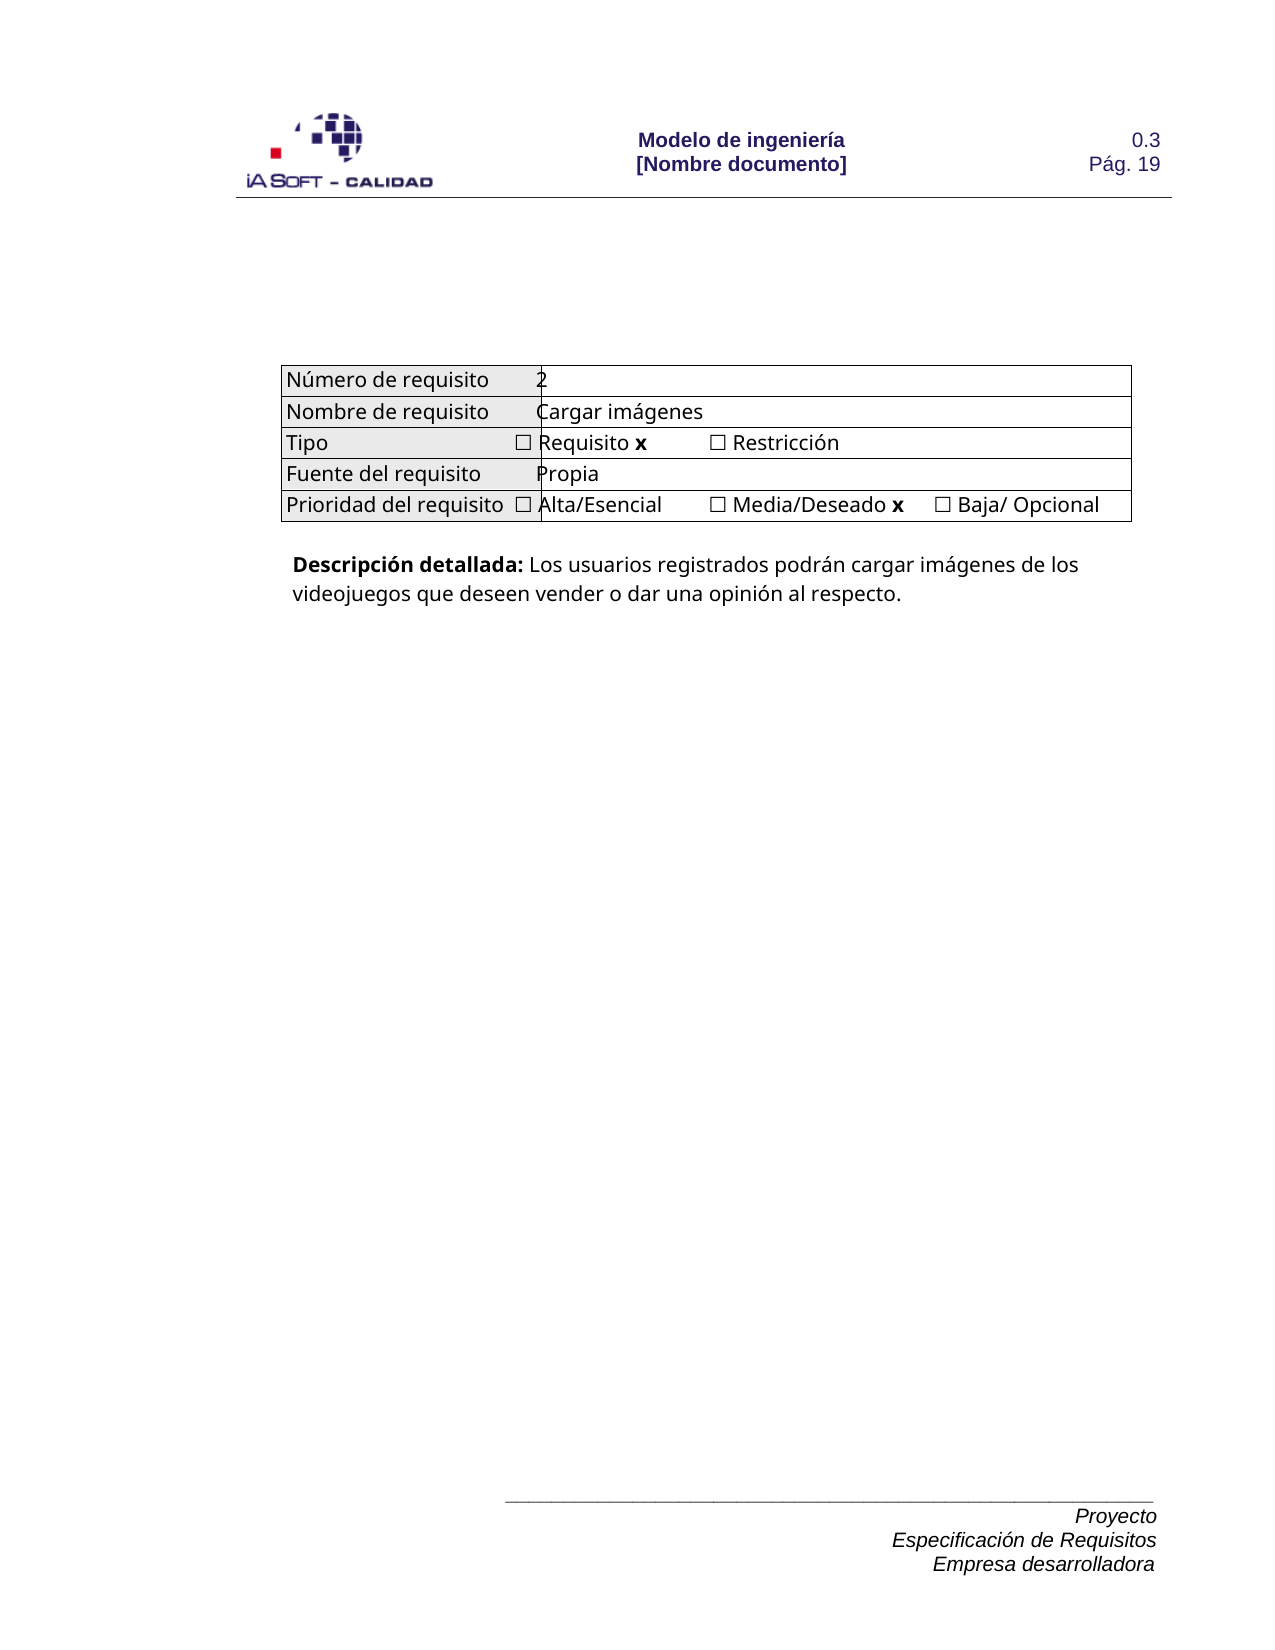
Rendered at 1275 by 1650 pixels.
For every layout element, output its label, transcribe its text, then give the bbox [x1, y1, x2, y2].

table_cell Propia [542, 459, 1131, 489]
table_header 2 [542, 366, 1131, 396]
table_cell Nombre de requisito [282, 397, 541, 427]
table_cell ☐ Alta/Esencial [542, 491, 728, 521]
table_cell Fuente del requisito [282, 459, 541, 489]
table_cell ☐ Requisito x [542, 428, 728, 458]
table_cell Cargar imágenes [542, 397, 1131, 427]
table_cell ☐ Baja/ Opcional [953, 491, 1131, 521]
table_cell Prioridad del requisito [282, 491, 541, 521]
table_cell ☐ Restricción [728, 428, 1131, 458]
table_cell ☐ Media/Deseado x [728, 491, 953, 521]
table_header Número de requisito [282, 366, 541, 396]
table_cell Tipo [282, 428, 541, 458]
text Descripción detallada: Los usuarios registrados podrán cargar imágenes de los videojuegos que deseen vender o dar una opinión al respecto. [292, 550, 1157, 607]
picture [247, 113, 436, 191]
